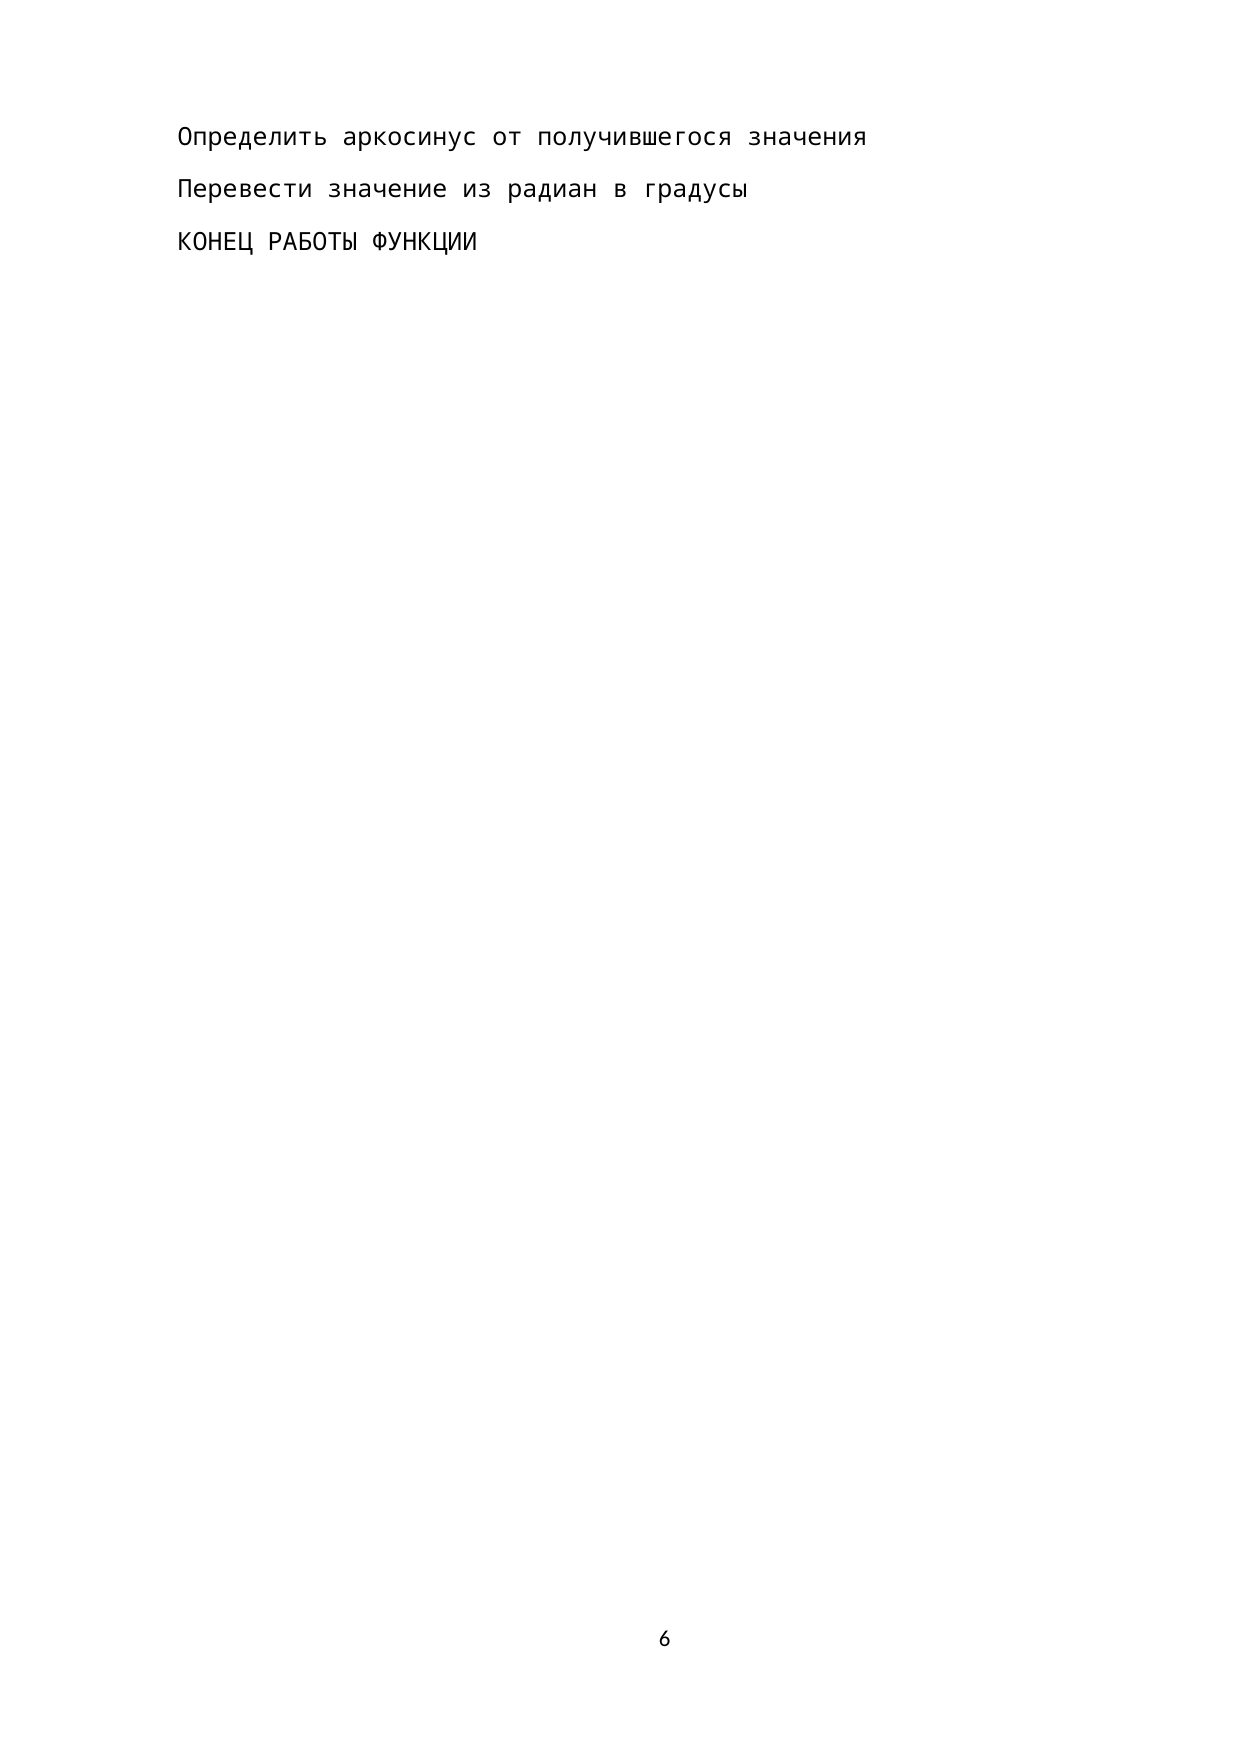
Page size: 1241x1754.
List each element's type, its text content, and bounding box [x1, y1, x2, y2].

text КОНЕЦ РАБОТЫ ФУНКЦИИ [177, 223, 1152, 258]
text Определить аркосинус от получившегося значения [177, 118, 1152, 152]
text Перевести значение из радиан в градусы [177, 171, 1152, 205]
